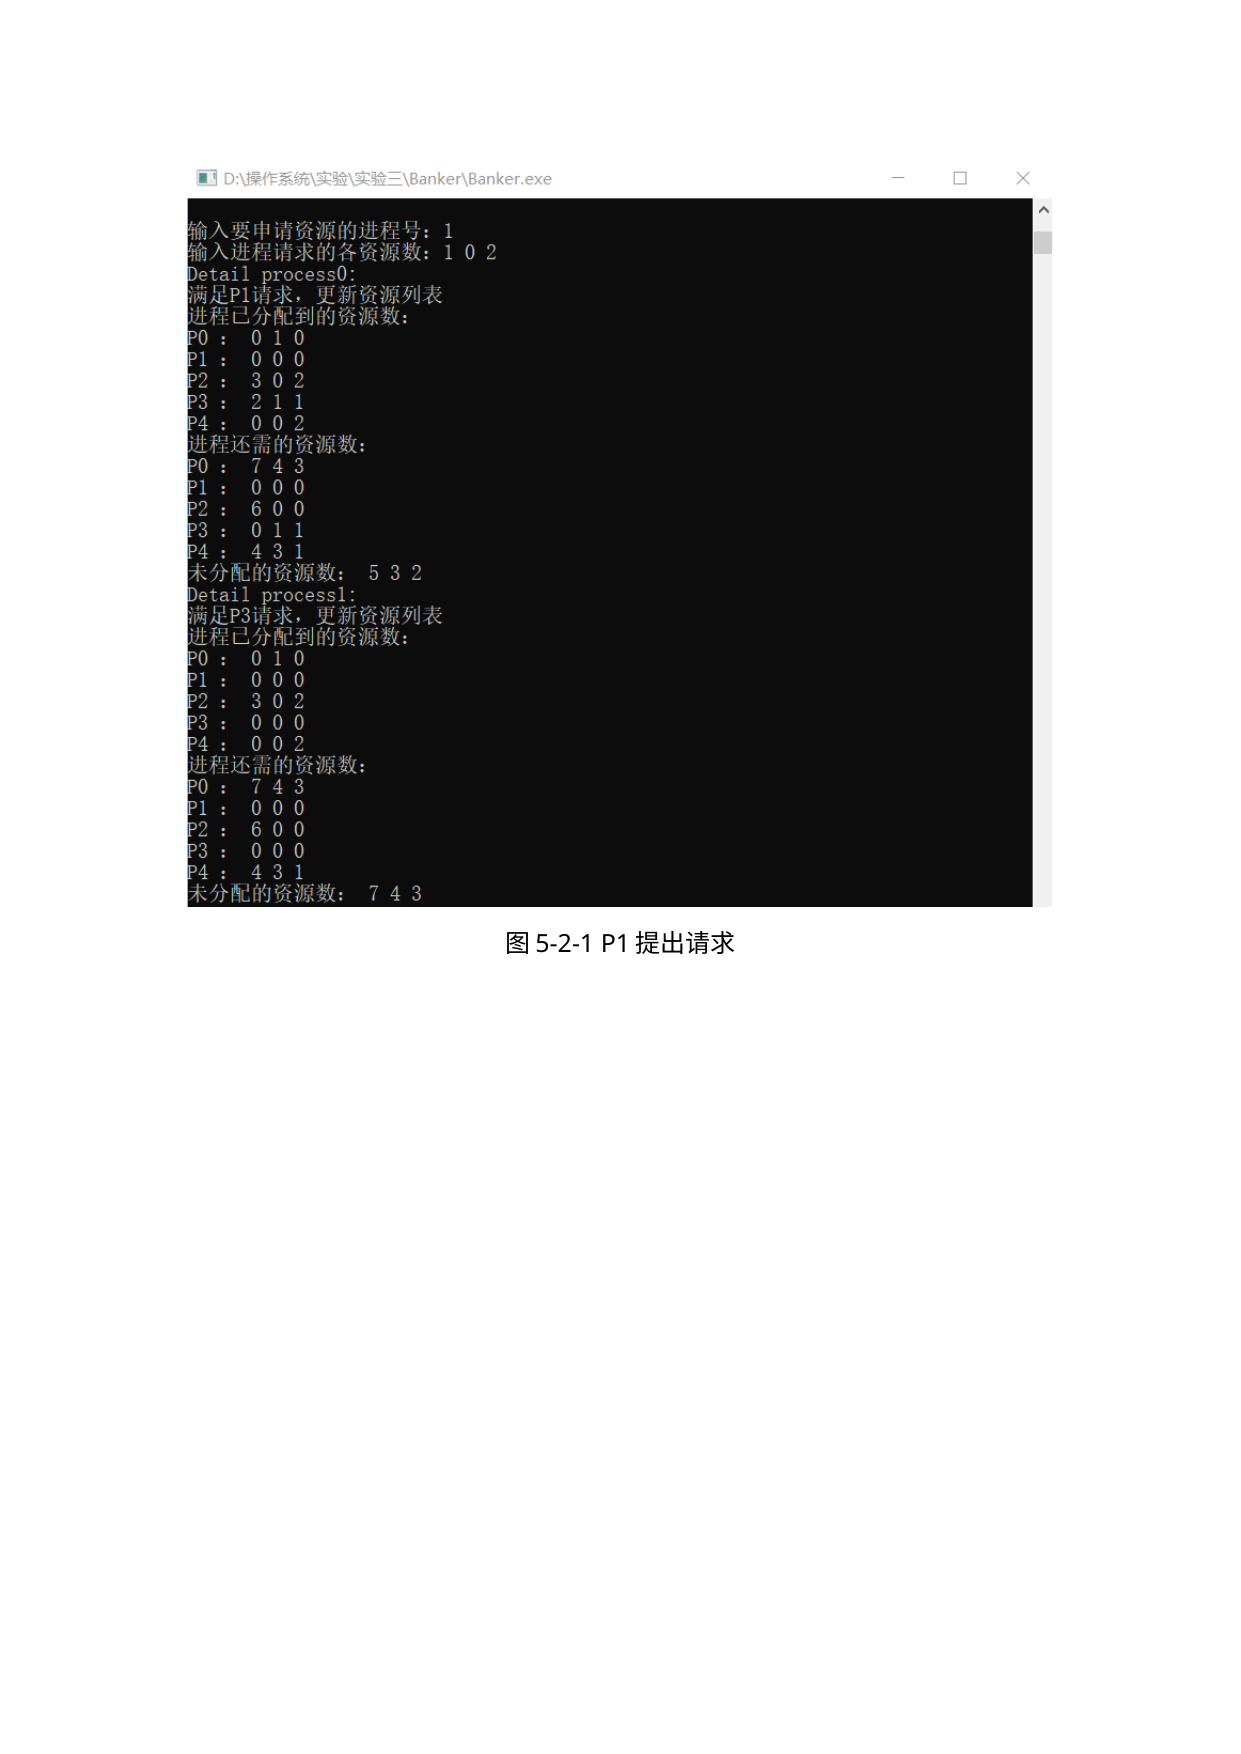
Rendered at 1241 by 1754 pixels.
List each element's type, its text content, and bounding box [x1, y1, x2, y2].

text 图5-2-1 P1提出请求 [187, 909, 1053, 974]
picture [187, 162, 1053, 907]
